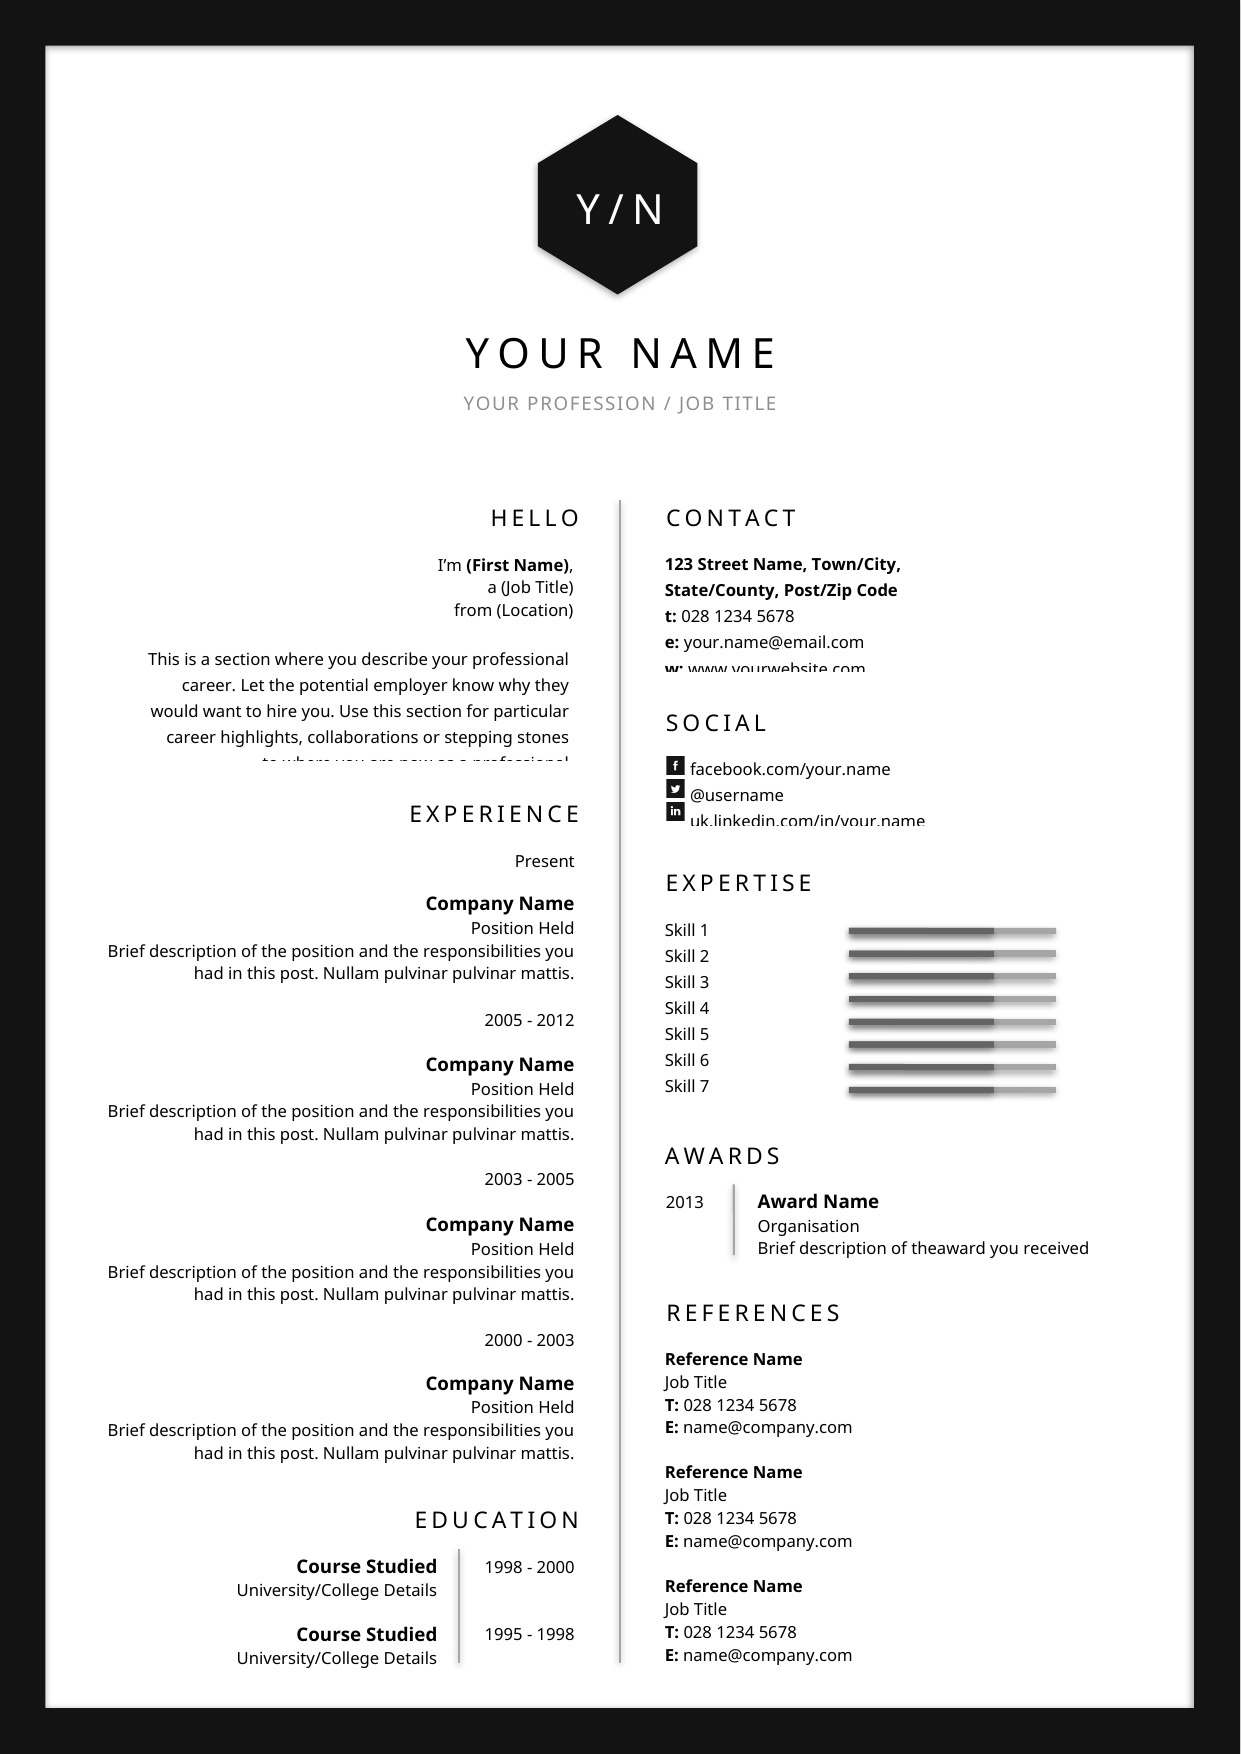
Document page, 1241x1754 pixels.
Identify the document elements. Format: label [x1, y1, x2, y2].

picture [666, 802, 685, 821]
picture [666, 756, 685, 775]
picture [666, 779, 685, 798]
